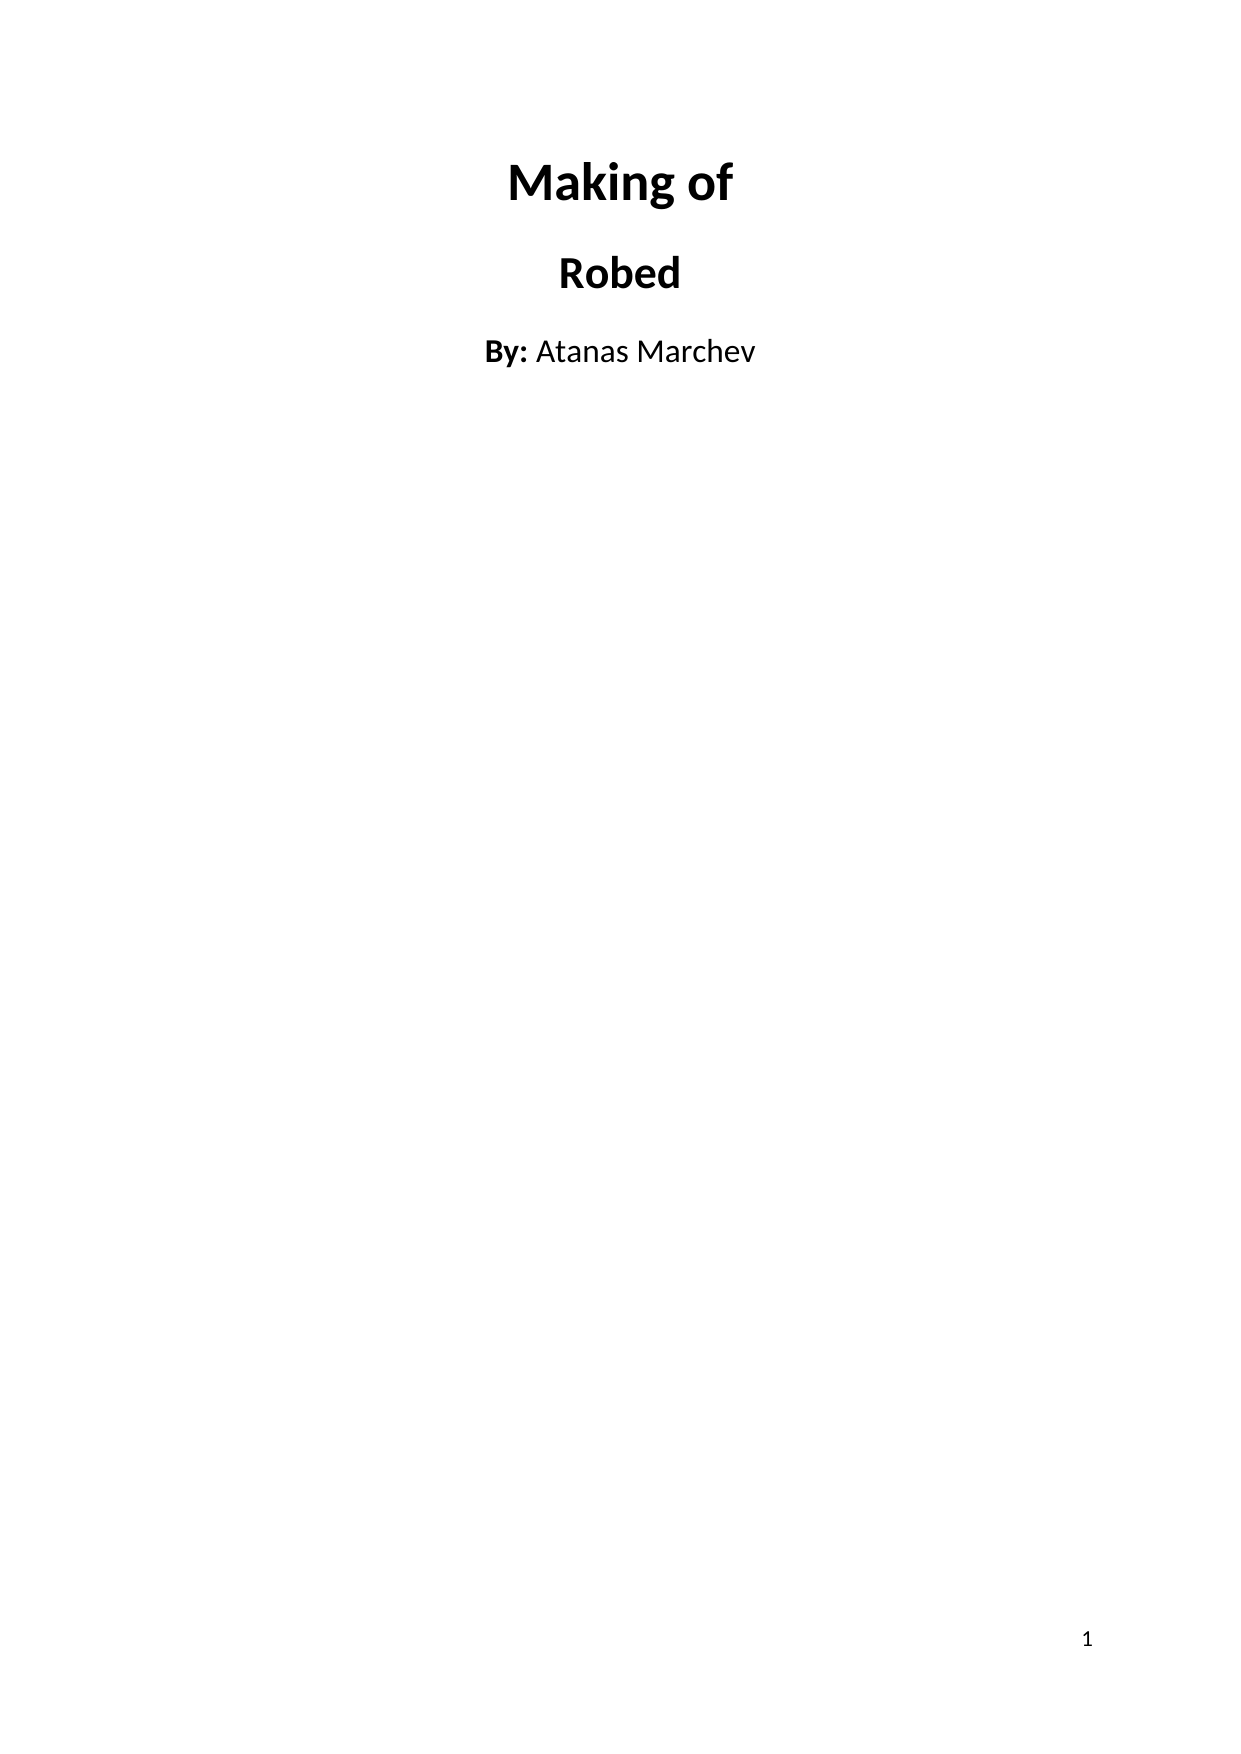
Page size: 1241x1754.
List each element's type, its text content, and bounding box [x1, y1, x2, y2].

text Robed [148, 244, 1093, 300]
text Making of [148, 148, 1093, 214]
text By: Atanas Marchev [148, 329, 1093, 370]
